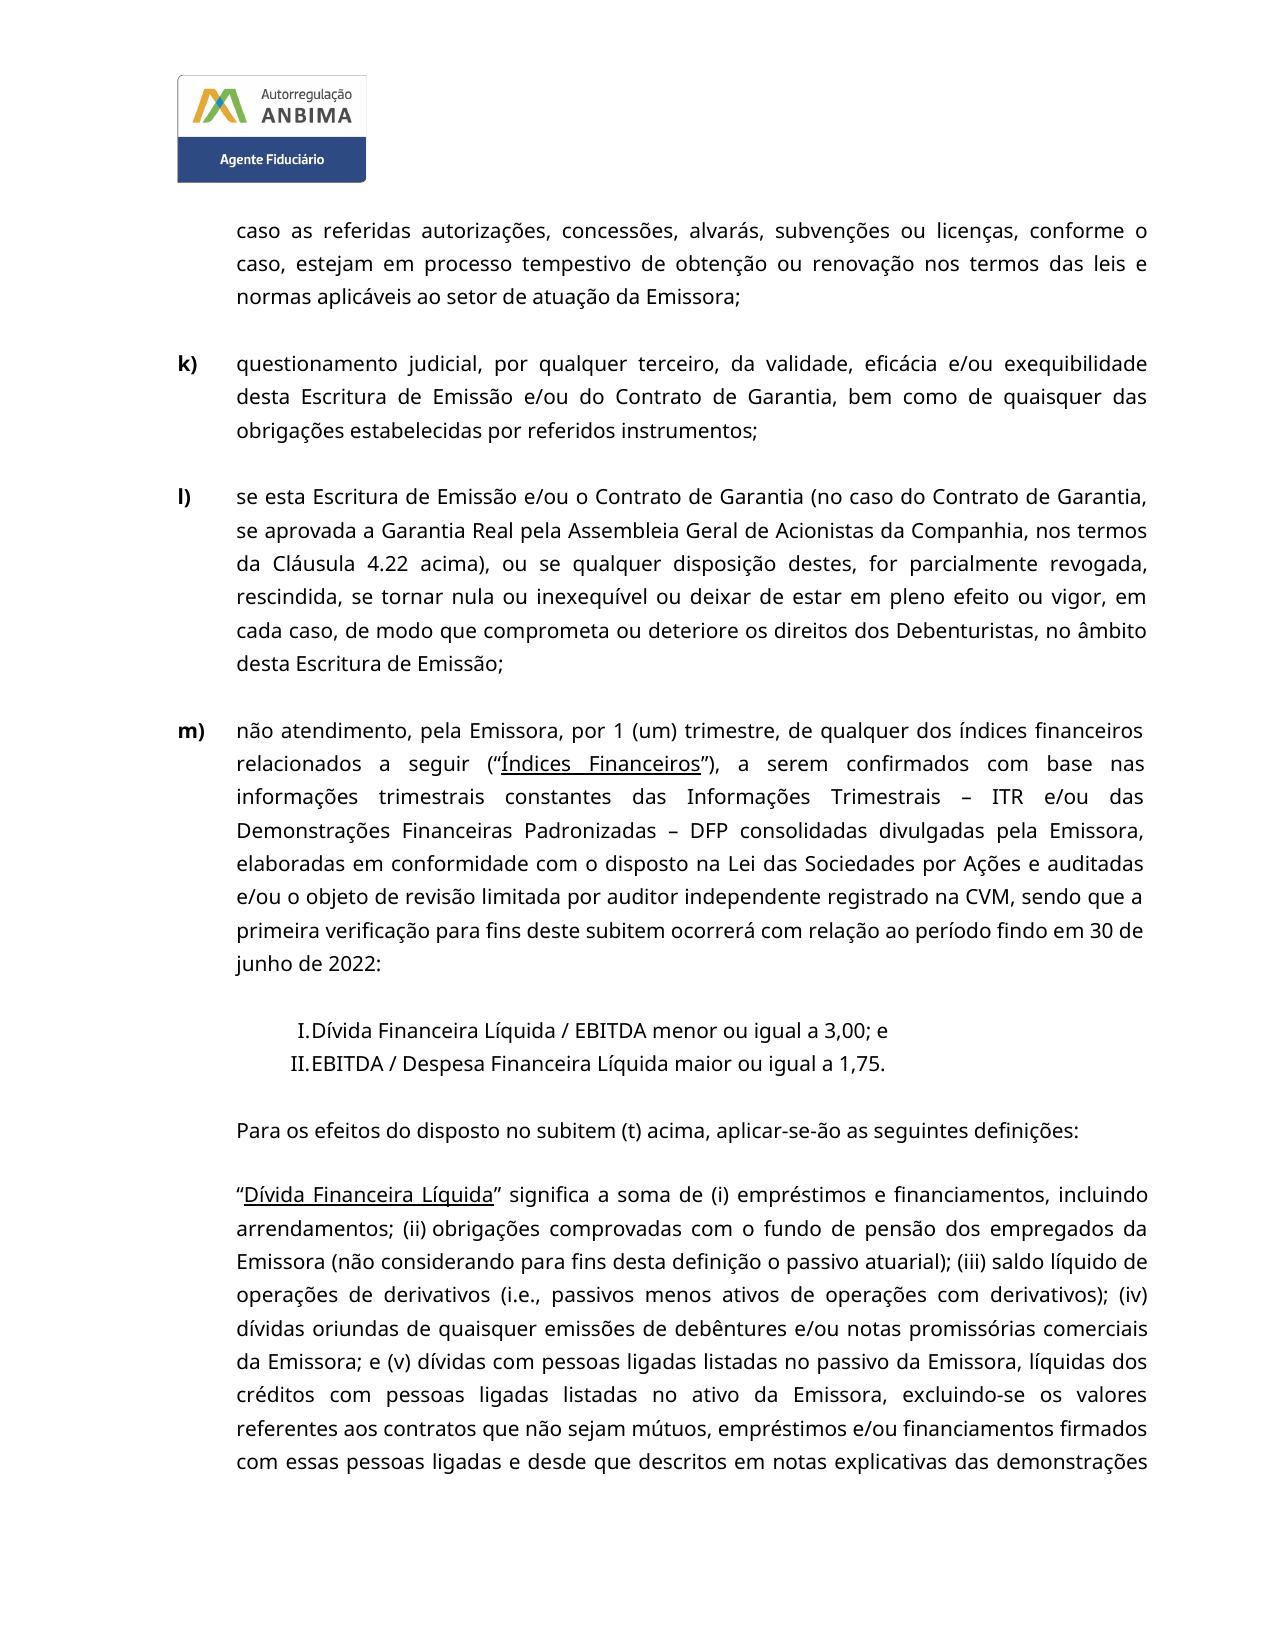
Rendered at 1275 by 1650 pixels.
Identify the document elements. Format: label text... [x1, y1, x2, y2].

list questionamento judicial, por qualquer terceiro, da validade, eficácia e/ou exequibilidade desta Escritura de Emissão e/ou do Contrato de Garantia, bem como de quaisquer das obrigações estabelecidas por referidos instrumentos; [177, 345, 1149, 445]
picture [177, 75, 367, 183]
list EBITDA / Despesa Financeira Líquida maior ou igual a 1,75. [310, 1045, 1149, 1078]
list Dívida Financeira Líquida / EBITDA menor ou igual a 3,00; e [310, 1011, 1149, 1045]
list se esta Escritura de Emissão e/ou o Contrato de Garantia (no caso do Contrato de Garantia, se aprovada a Garantia Real pela Assembleia Geral de Acionistas da Companhia, nos termos da Cláusula 4.22 acima), ou se qualquer disposição destes, for parcialmente revogada, rescindida, se tornar nula ou inexequível ou deixar de estar em pleno efeito ou vigor, em cada caso, de modo que comprometa ou deteriore os direitos dos Debenturistas, no âmbito desta Escritura de Emissão; [177, 478, 1149, 678]
list não atendimento, pela Emissora, por 1 (um) trimestre, de qualquer dos índices financeiros relacionados a seguir (“Índices Financeiros”), a serem confirmados com base nas informações trimestrais constantes das Informações Trimestrais – ITR e/ou das Demonstrações Financeiras Padronizadas – DFP consolidadas divulgadas pela Emissora, elaboradas em conformidade com o disposto na Lei das Sociedades por Ações e auditadas e/ou o objeto de revisão limitada por auditor independente registrado na CVM, sendo que a primeira verificação para fins deste subitem ocorrerá com relação ao período findo em 30 de junho de 2022: [177, 711, 1145, 978]
list Para os efeitos do disposto no subitem (t) acima, aplicar-se-ão as seguintes definições: [236, 1111, 1149, 1145]
